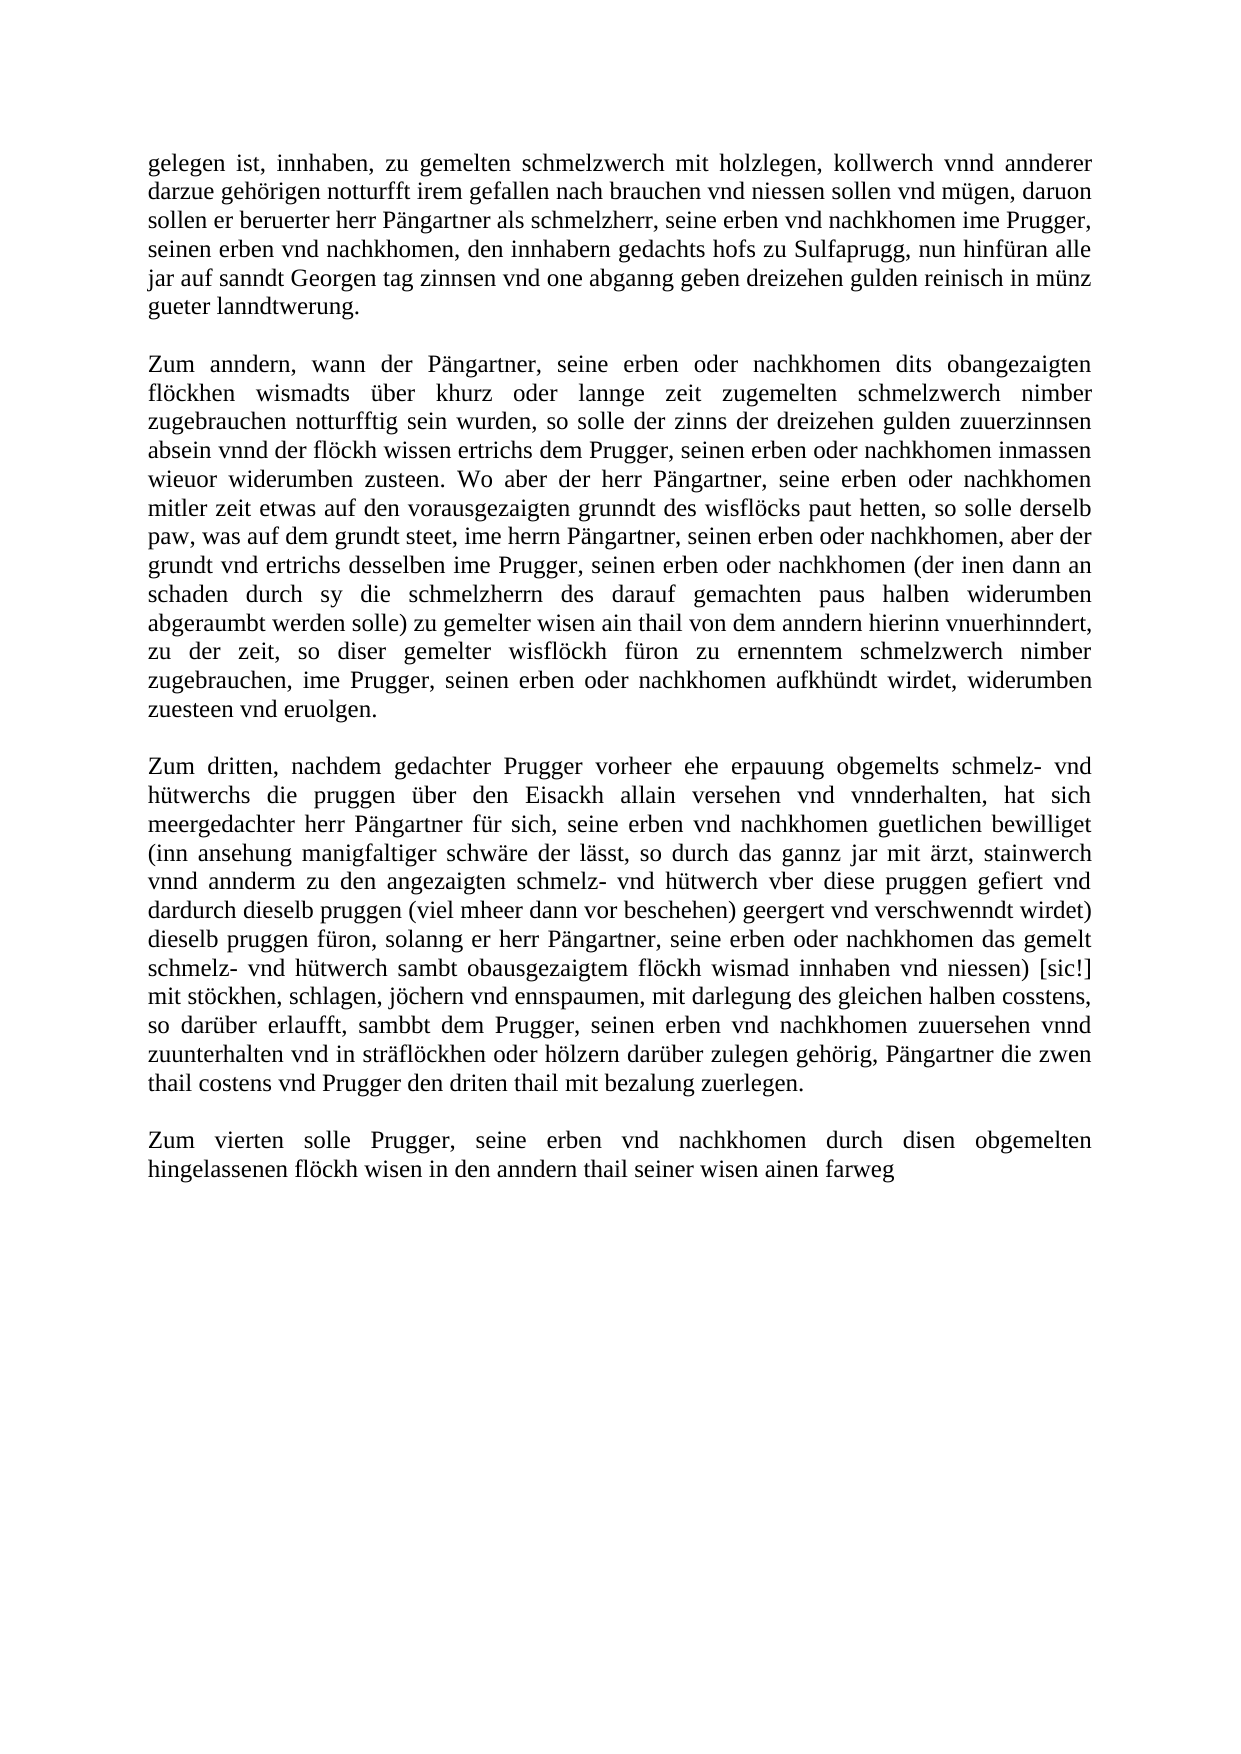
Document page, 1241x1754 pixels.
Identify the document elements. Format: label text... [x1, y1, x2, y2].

text Zum anndern, wann der Pängartner, seine erben oder nachkhomen dits obangezaigten flöckhen wismadts über khurz oder lannge zeit zugemelten schmelzwerch nimber zugebrauchen notturfftig sein wurden, so solle der zinns der dreizehen gulden zuuerzinnsen absein vnnd der flöckh wissen ertrichs dem Prugger, seinen erben oder nachkhomen inmassen wieuor widerumben zusteen. Wo aber der herr Pängartner, seine erben oder nachkhomen mitler zeit etwas auf den vorausgezaigten grunndt des wisflöcks paut hetten, so solle derselb paw, was auf dem grundt steet, ime herrn Pängartner, seinen erben oder nachkhomen, aber der grundt vnd ertrichs desselben ime Prugger, seinen erben oder nachkhomen (der inen dann an schaden durch sy die schmelzherrn des darauf gemachten paus halben widerumben abgeraumbt werden solle) zu gemelter wisen ain thail von dem anndern hierinn vnuerhinndert, zu der zeit, so diser gemelter wisflöckh füron zu ernenntem schmelzwerch nimber zugebrauchen, ime Prugger, seinen erben oder nachkhomen aufkhündt wirdet, widerumben zuesteen vnd eruolgen. [148, 349, 1093, 723]
text gelegen ist, innhaben, zu gemelten schmelzwerch mit holzlegen, kollwerch vnnd annderer darzue gehörigen notturfft irem gefallen nach brauchen vnd niessen sollen vnd mügen, daruon sollen er beruerter herr Pängartner als schmelzherr, seine erben vnd nachkhomen ime Prugger, seinen erben vnd nachkhomen, den innhabern gedachts hofs zu Sulfaprugg, nun hinfüran alle jar auf sanndt Georgen tag zinnsen vnd one abganng geben dreizehen gulden reinisch in münz gueter lanndtwerung. [148, 148, 1093, 320]
text Zum dritten, nachdem gedachter Prugger vorheer ehe erpauung obgemelts schmelz- vnd hütwerchs die pruggen über den Eisackh allain versehen vnd vnnderhalten, hat sich meergedachter herr Pängartner für sich, seine erben vnd nachkhomen guetlichen bewilliget (inn ansehung manigfaltiger schwäre der lässt, so durch das gannz jar mit ärzt, stainwerch vnnd annderm zu den angezaigten schmelz- vnd hütwerch vber diese pruggen gefiert vnd dardurch dieselb pruggen (viel mheer dann vor beschehen) geergert vnd verschwenndt wirdet) dieselb pruggen füron, solanng er herr Pängartner, seine erben oder nachkhomen das gemelt schmelz- vnd hütwerch sambt obausgezaigtem flöckh wismad innhaben vnd niessen) [sic!] mit stöckhen, schlagen, jöchern vnd ennspaumen, mit darlegung des gleichen halben cosstens, so darüber erlaufft, sambbt dem Prugger, seinen erben vnd nachkhomen zuuersehen vnnd zuunterhalten vnd in sträflöckhen oder hölzern darüber zulegen gehörig, Pängartner die zwen thail costens vnd Prugger den driten thail mit bezalung zuerlegen. [148, 751, 1093, 1096]
text Zum vierten solle Prugger, seine erben vnd nachkhomen durch disen obgemelten hingelassenen flöckh wisen in den anndern thail seiner wisen ainen farweg [148, 1125, 1093, 1183]
